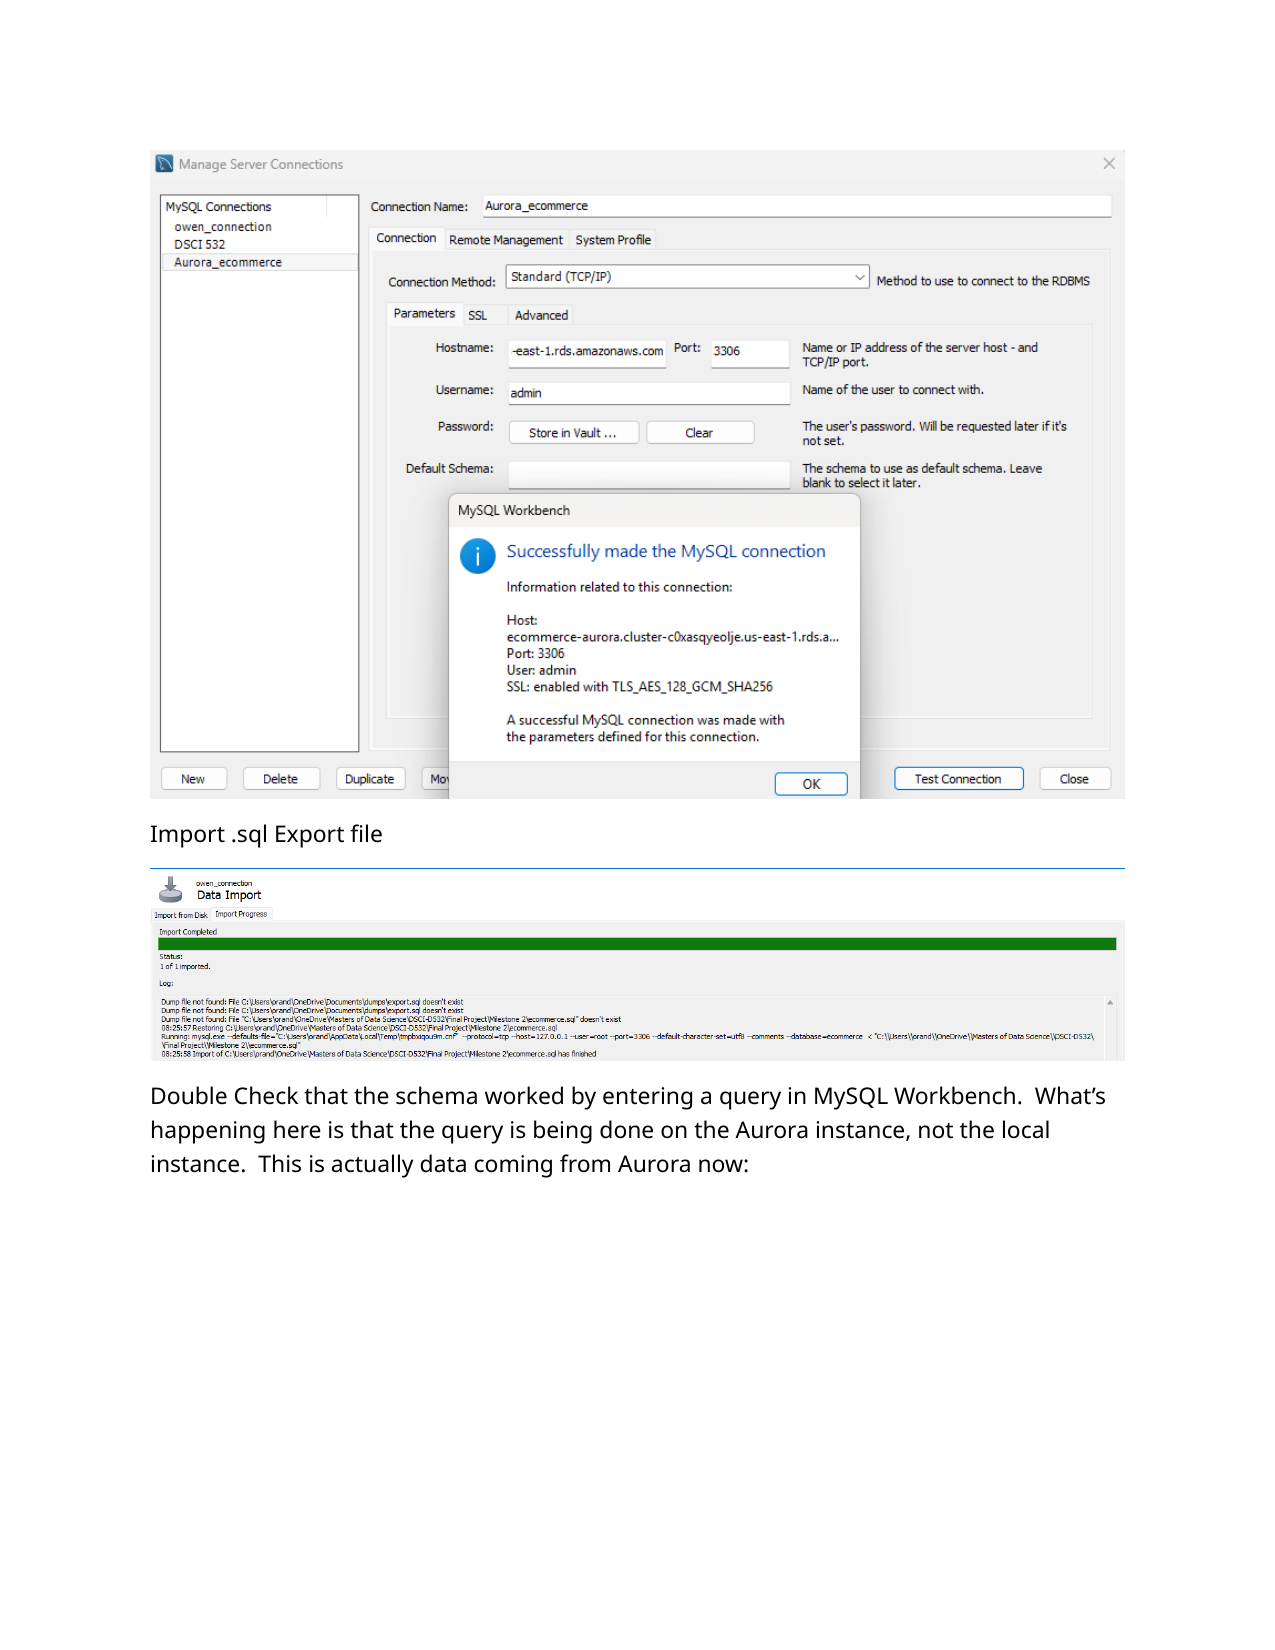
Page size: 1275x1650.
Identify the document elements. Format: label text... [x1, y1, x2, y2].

picture [150, 150, 1125, 799]
text Double Check that the schema worked by entering a query in MySQL Workbench. What’s happening here is that the query is being done on the Aurora instance, not the local instance. This is actually data coming from Aurora now: [150, 1080, 1125, 1179]
text Import .sql Export file [150, 818, 1125, 849]
picture [150, 868, 1125, 1061]
